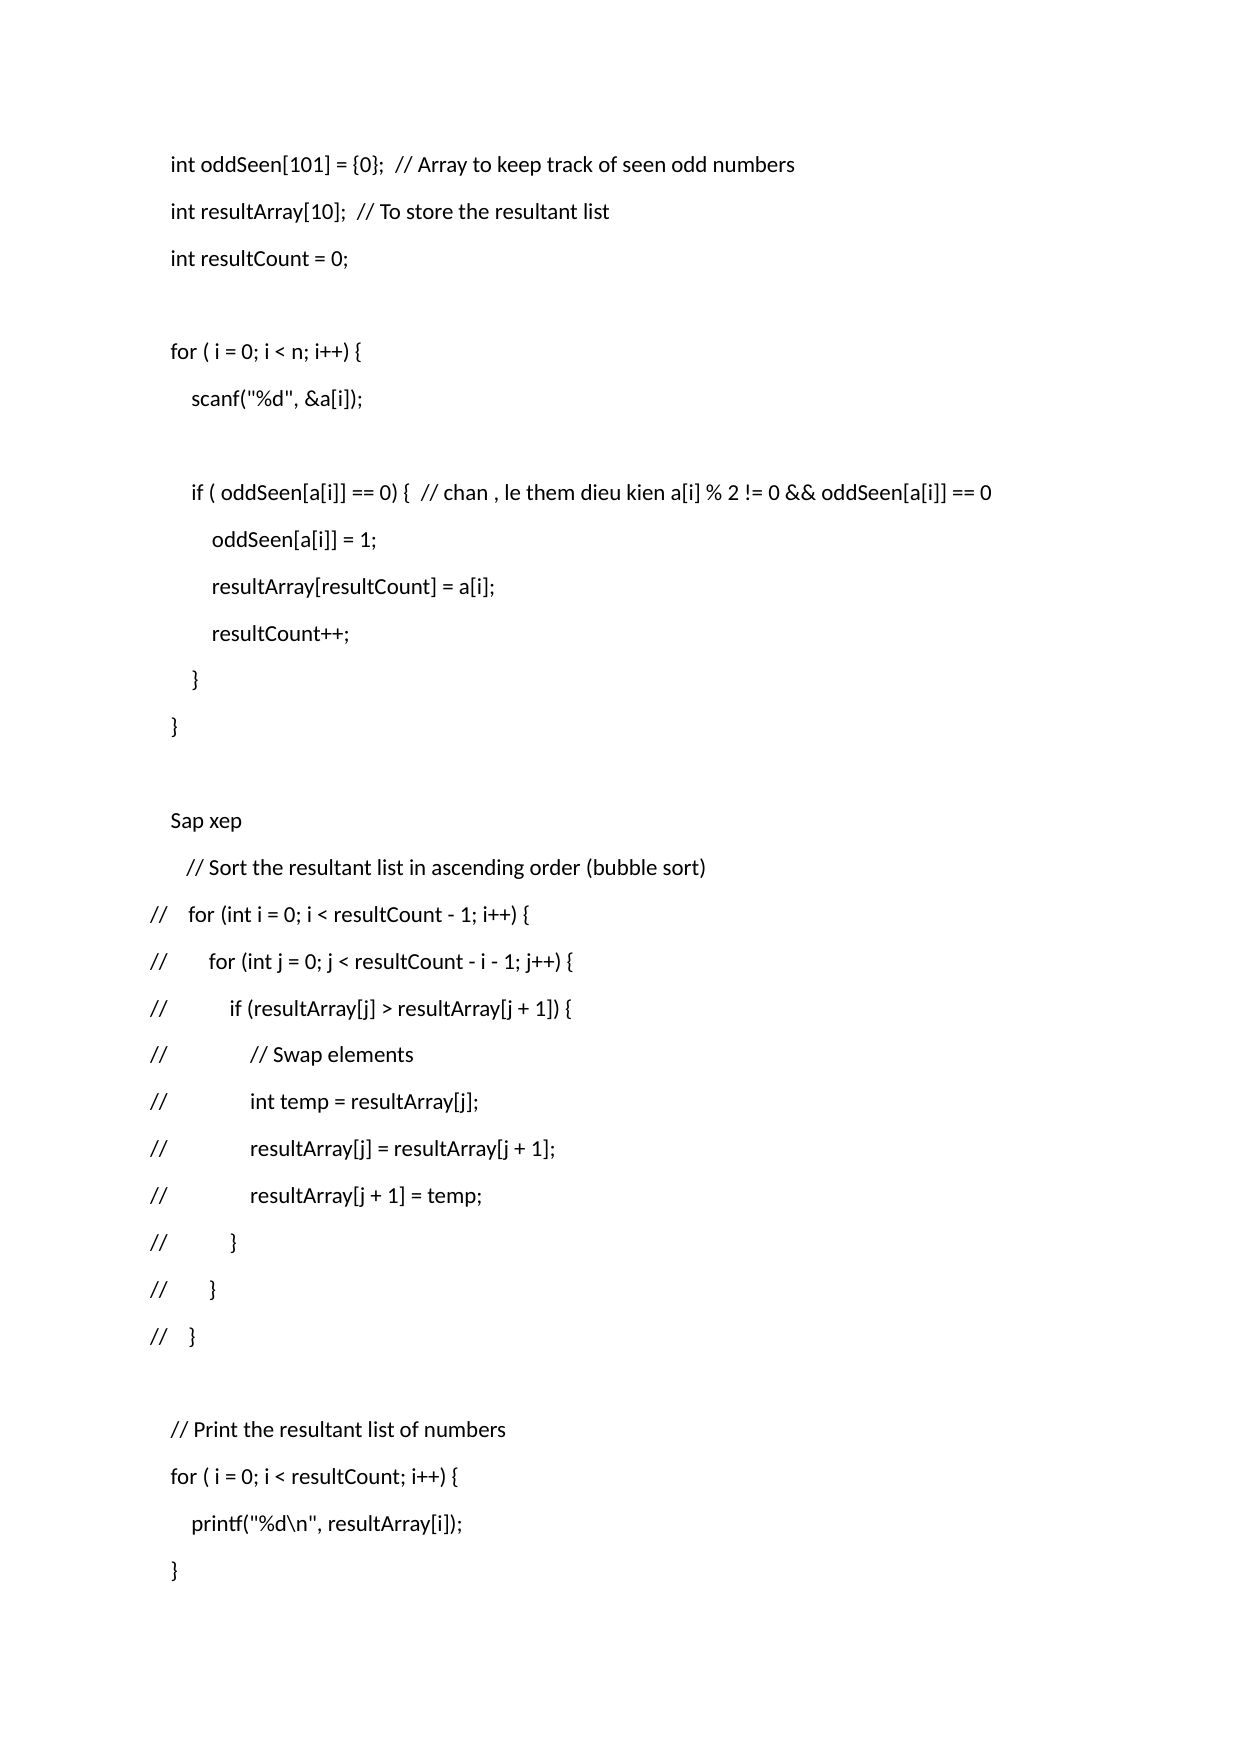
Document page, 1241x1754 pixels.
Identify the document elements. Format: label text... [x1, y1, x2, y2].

text Sap xep [150, 806, 1090, 834]
text scanf("%d", &a[i]); [150, 384, 1090, 412]
text for ( i = 0; i < n; i++) { [150, 337, 1090, 366]
text } [150, 1556, 1090, 1584]
text // for (int i = 0; i < resultCount - 1; i++) { [150, 900, 1090, 928]
text resultCount++; [150, 619, 1090, 647]
text printf("%d\n", resultArray[i]); [150, 1509, 1090, 1537]
text // for (int j = 0; j < resultCount - i - 1; j++) { [150, 947, 1090, 975]
text // int temp = resultArray[j]; [150, 1087, 1090, 1116]
text int oddSeen[101] = {0}; // Array to keep track of seen odd numbers [150, 150, 1090, 178]
text int resultArray[10]; // To store the resultant list [150, 197, 1090, 225]
text } [150, 712, 1090, 741]
text for ( i = 0; i < resultCount; i++) { [150, 1462, 1090, 1491]
text } [150, 666, 1090, 694]
text // resultArray[j] = resultArray[j + 1]; [150, 1134, 1090, 1162]
text // // Swap elements [150, 1041, 1090, 1069]
text oddSeen[a[i]] = 1; [150, 525, 1090, 553]
text // Sort the resultant list in ascending order (bubble sort) [150, 853, 1090, 881]
text // resultArray[j + 1] = temp; [150, 1181, 1090, 1209]
text // } [150, 1275, 1090, 1303]
text // } [150, 1228, 1090, 1256]
text // if (resultArray[j] > resultArray[j + 1]) { [150, 994, 1090, 1022]
text int resultCount = 0; [150, 244, 1090, 272]
text resultArray[resultCount] = a[i]; [150, 572, 1090, 600]
text // Print the resultant list of numbers [150, 1416, 1090, 1444]
text // } [150, 1322, 1090, 1350]
text if ( oddSeen[a[i]] == 0) { // chan , le them dieu kien a[i] % 2 != 0 && oddSeen[a[i]] == 0 [150, 478, 1090, 506]
